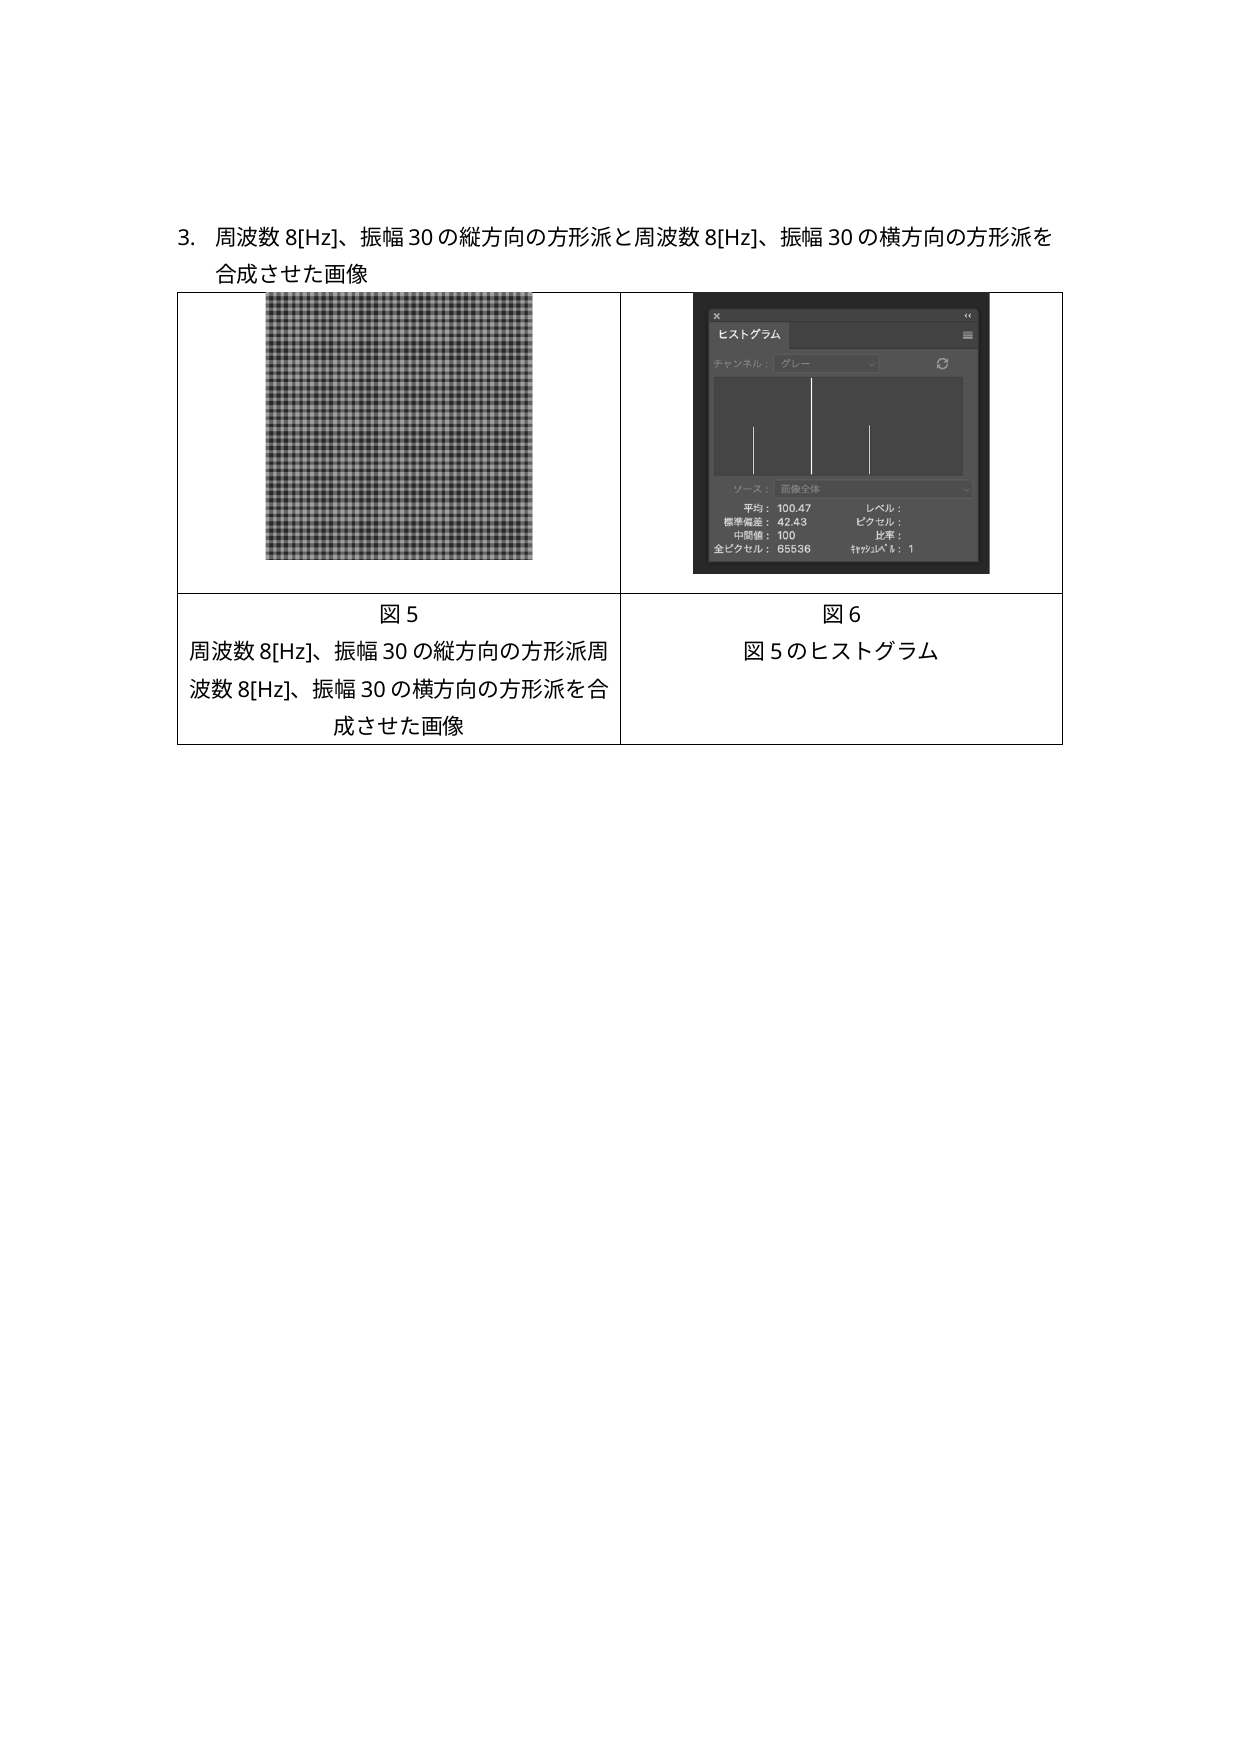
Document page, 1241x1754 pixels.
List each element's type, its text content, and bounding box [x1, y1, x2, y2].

table_cell 図6 図5のヒストグラム [621, 594, 1062, 744]
picture [693, 292, 990, 574]
picture [265, 292, 533, 560]
table_cell 図5 周波数8[Hz]、振幅30の縦方向の方形派周波数8[Hz]、振幅30の横方向の方形派を合成させた画像 [178, 594, 620, 744]
table_header [621, 293, 1062, 593]
table_header [178, 293, 620, 593]
list 周波数8[Hz]、振幅30の縦方向の方形派と周波数8[Hz]、振幅30の横方向の方形派を合成させた画像 [177, 217, 1063, 292]
